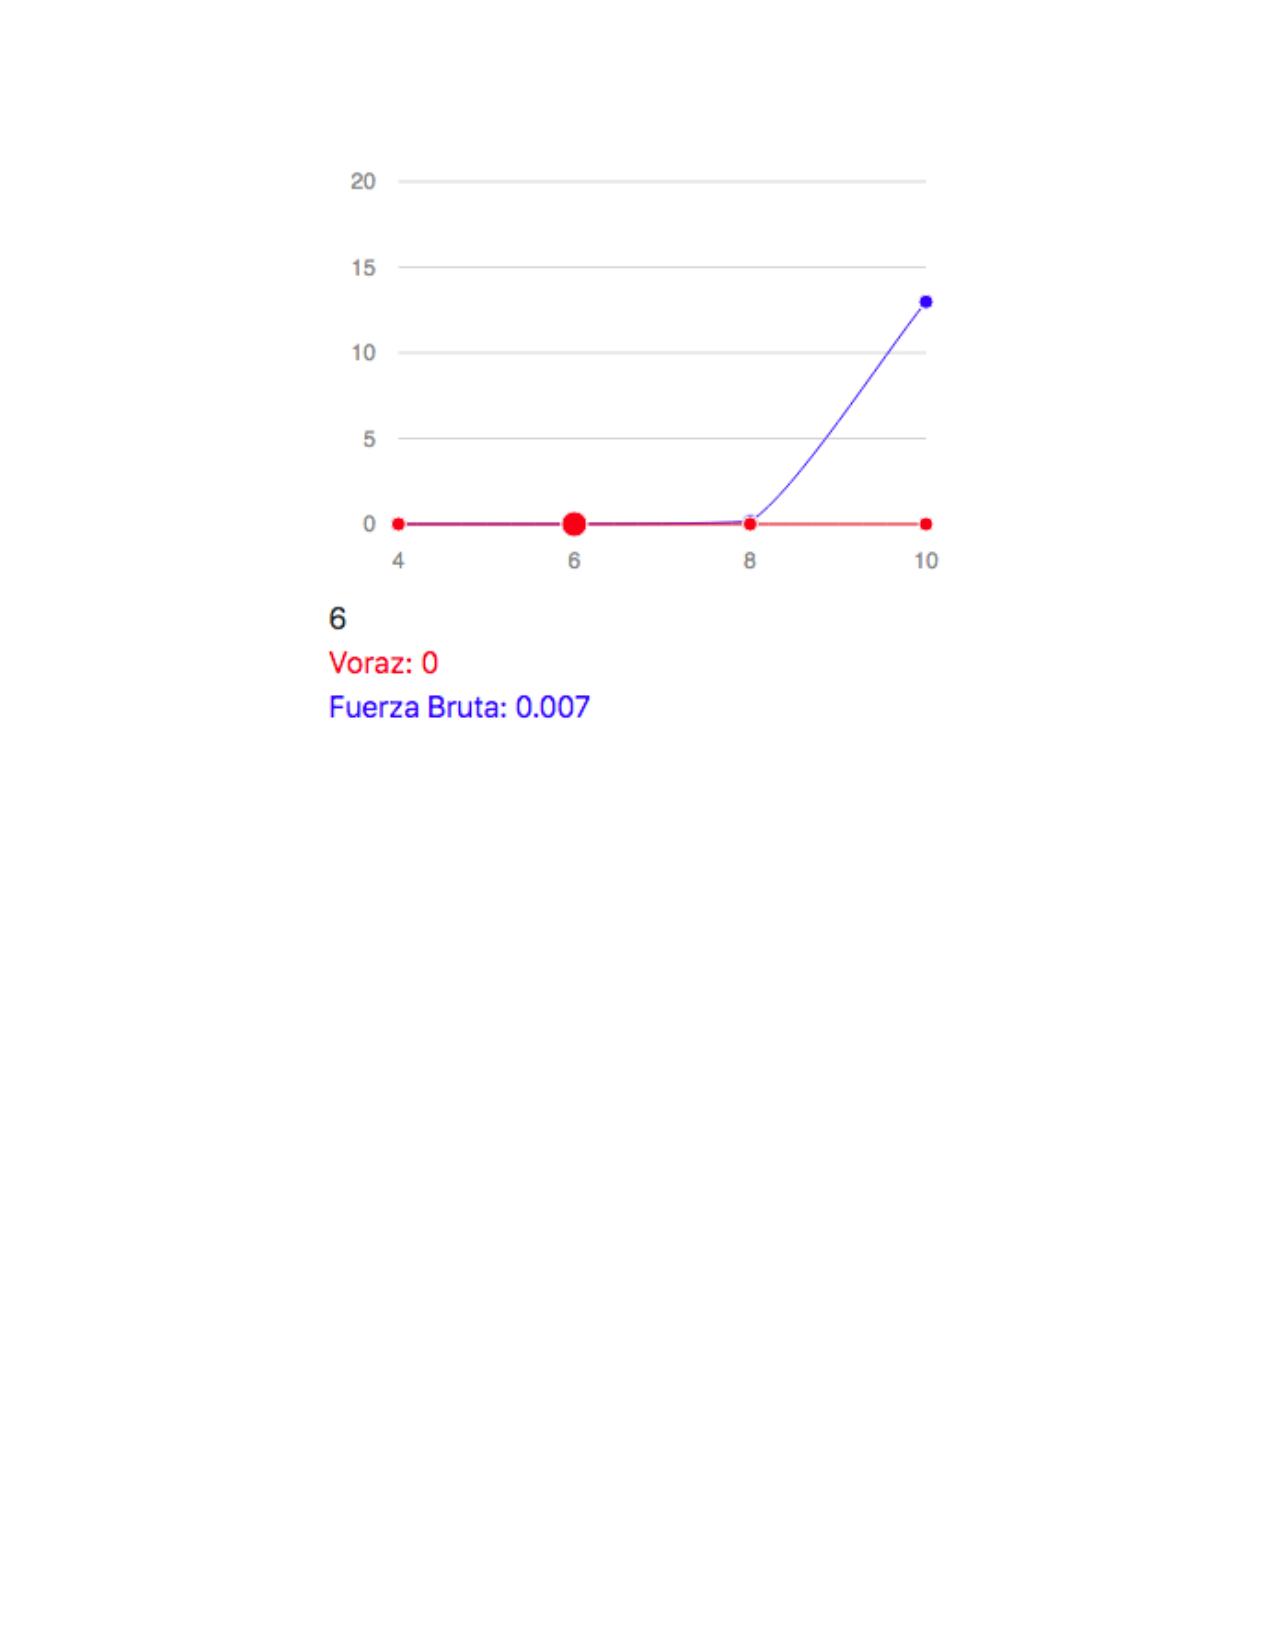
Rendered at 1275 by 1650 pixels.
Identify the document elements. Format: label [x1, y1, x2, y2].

picture [297, 147, 978, 729]
